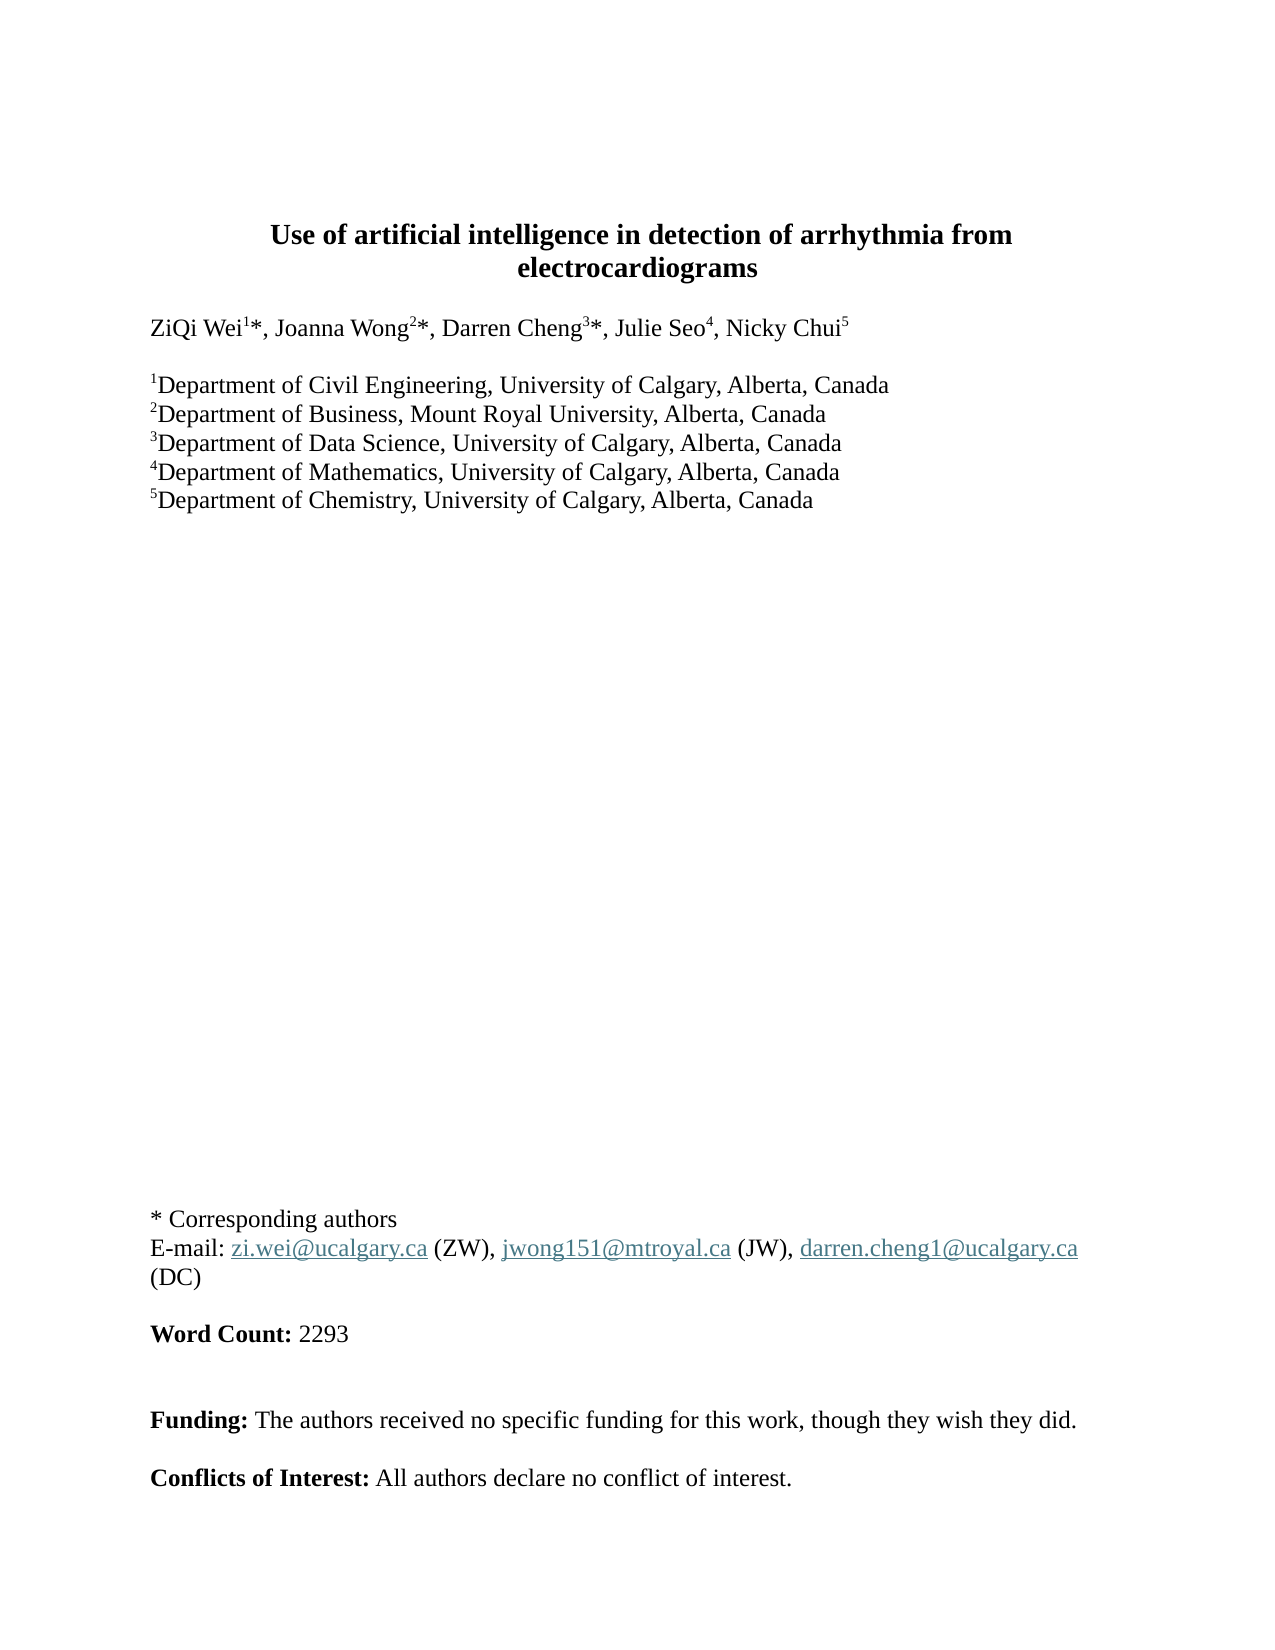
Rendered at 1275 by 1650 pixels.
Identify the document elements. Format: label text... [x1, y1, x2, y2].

text * Corresponding authors [150, 1204, 1125, 1233]
text 3Department of Data Science, University of Calgary, Alberta, Canada [150, 428, 1125, 457]
text 5Department of Chemistry, University of Calgary, Alberta, Canada [150, 485, 1125, 514]
text Conflicts of Interest: All authors declare no conflict of interest. [150, 1463, 1125, 1492]
text 2Department of Business, Mount Royal University, Alberta, Canada [150, 399, 1125, 428]
text 1Department of Civil Engineering, University of Calgary, Alberta, Canada [150, 370, 1125, 399]
text E-mail: zi.wei@ucalgary.ca (ZW), jwong151@mtroyal.ca (JW), darren.cheng1@ucalgary.ca (DC) [150, 1233, 1125, 1290]
text Use of artificial intelligence in detection of arrhythmia from electrocardiograms [150, 217, 1125, 284]
text Word Count: 2293 [150, 1319, 1125, 1348]
text 4Department of Mathematics, University of Calgary, Alberta, Canada [150, 457, 1125, 485]
text Funding: The authors received no specific funding for this work, though they wish they did. [150, 1405, 1125, 1434]
text ZiQi Wei1*, Joanna Wong2*, Darren Cheng3*, Julie Seo4, Nicky Chui5 [150, 313, 1125, 342]
